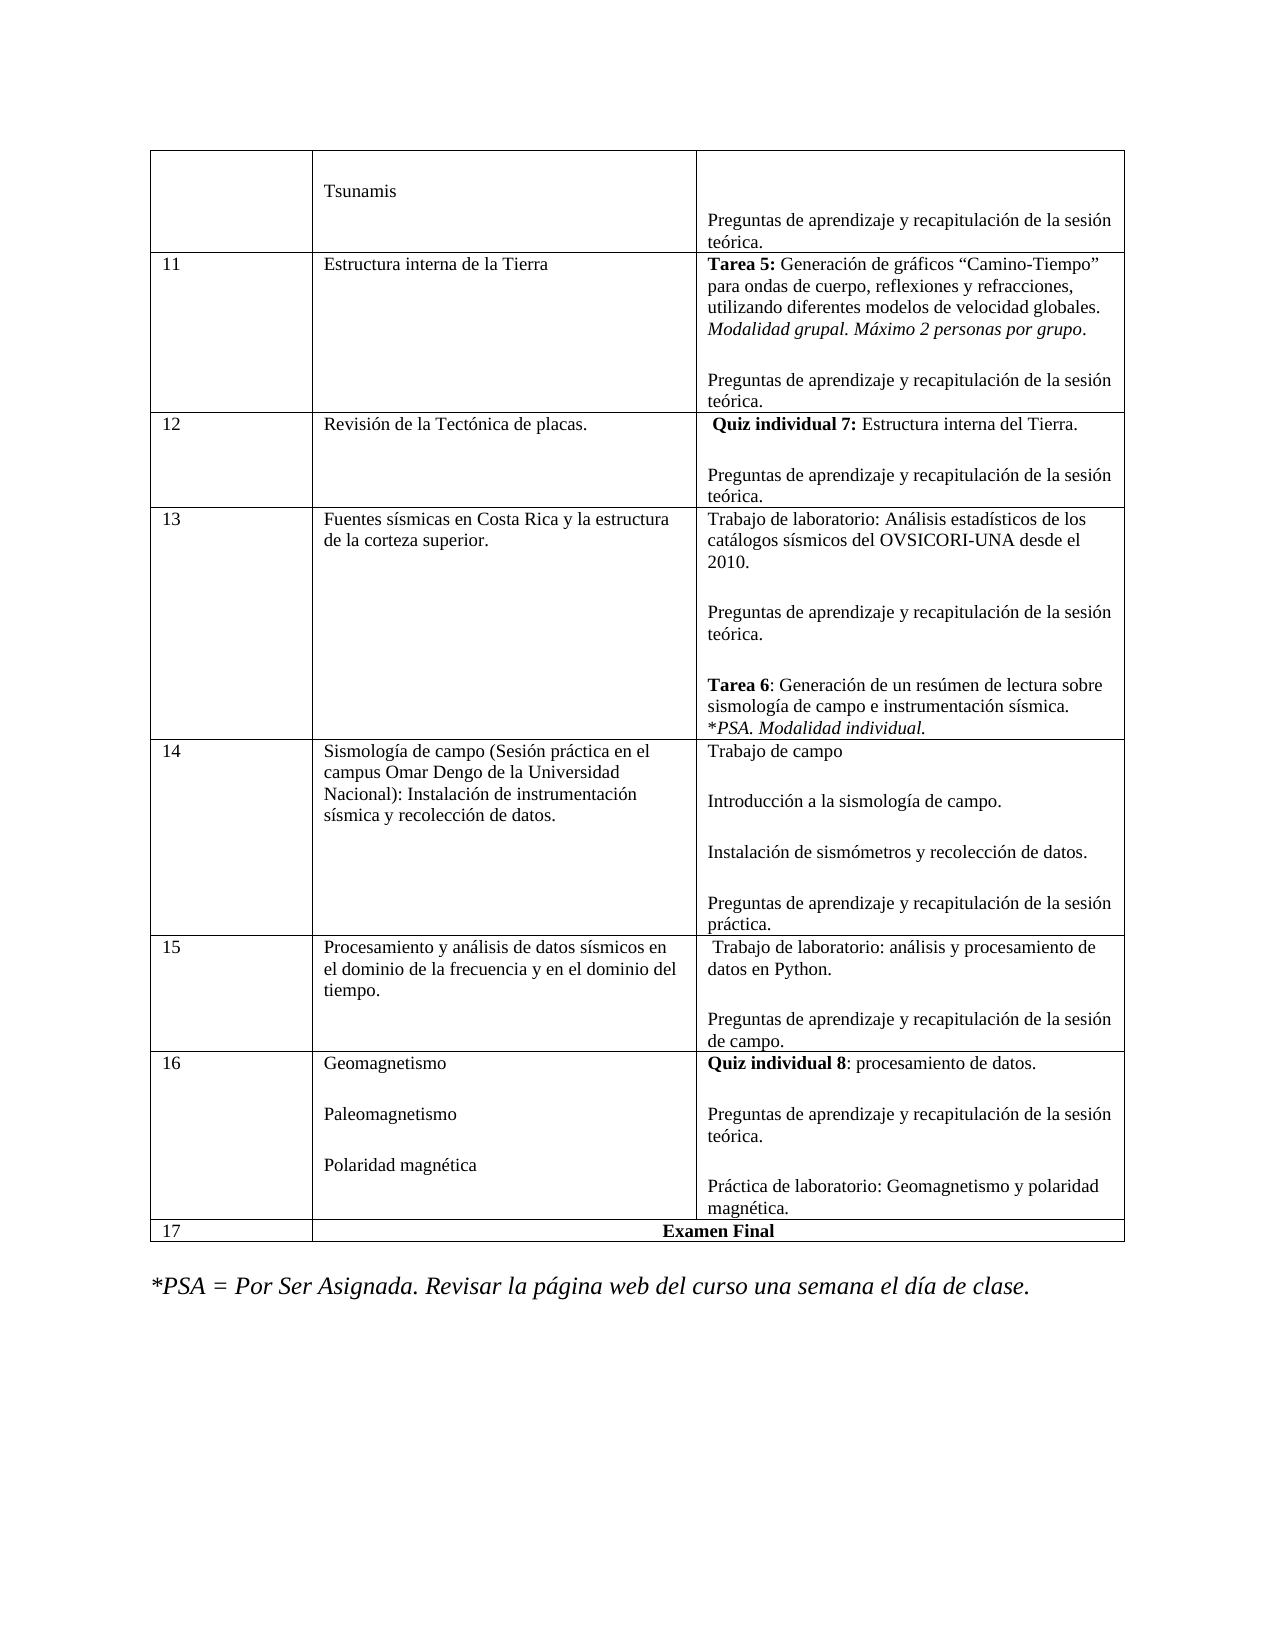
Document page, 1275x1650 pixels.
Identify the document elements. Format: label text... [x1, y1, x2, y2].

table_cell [697, 151, 1124, 252]
table_cell Quiz individual 7: Estructura interna del Tierra. Preguntas de aprendizaje y recapitulación de la sesión teórica. [697, 413, 1124, 507]
table_cell Fuentes sísmicas en Costa Rica y la estructura de la corteza superior. [313, 508, 696, 738]
table_cell Examen Final [313, 1220, 1124, 1241]
table_cell Sismología de campo (Sesión práctica en el campus Omar Dengo de la Universidad Nacional): Instalación de instrumentación sísmica y recolección de datos. [313, 740, 696, 935]
table_cell 15 [151, 936, 312, 1051]
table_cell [313, 151, 696, 252]
table_cell Procesamiento y análisis de datos sísmicos en el dominio de la frecuencia y en el dominio del tiempo. [313, 936, 696, 1051]
table_cell Trabajo de laboratorio: Análisis estadísticos de los catálogos sísmicos del OVSICORI-UNA desde el 2010. Preguntas de aprendizaje y recapitulación de la sesión teórica. Tarea 6: Generación de un resúmen de lectura sobre sismología de campo e instrumentación sísmica. *PSA. Modalidad individual. [697, 508, 1124, 738]
table_cell 10 [151, 151, 312, 252]
table_cell Geomagnetismo Paleomagnetismo Polaridad magnética [313, 1052, 696, 1218]
table_cell 12 [151, 413, 312, 507]
table_cell 17 [151, 1220, 312, 1241]
table_cell Estructura interna de la Tierra [313, 253, 696, 412]
table_cell 13 [151, 508, 312, 738]
table_cell 16 [151, 1052, 312, 1218]
table_cell Trabajo de campo Introducción a la sismología de campo. Instalación de sismómetros y recolección de datos. Preguntas de aprendizaje y recapitulación de la sesión práctica. [697, 740, 1124, 935]
text *PSA = Por Ser Asignada. Revisar la página web del curso una semana el día de clase. [150, 1271, 1125, 1300]
table_cell Tarea 5: Generación de gráficos “Camino-Tiempo” para ondas de cuerpo, reflexiones y refracciones, utilizando diferentes modelos de velocidad globales. Modalidad grupal. Máximo 2 personas por grupo. Preguntas de aprendizaje y recapitulación de la sesión teórica. [697, 253, 1124, 412]
table_cell Quiz individual 8: procesamiento de datos. Preguntas de aprendizaje y recapitulación de la sesión teórica. Práctica de laboratorio: Geomagnetismo y polaridad magnética. [697, 1052, 1124, 1218]
table_cell 14 [151, 740, 312, 935]
table_cell Trabajo de laboratorio: análisis y procesamiento de datos en Python. Preguntas de aprendizaje y recapitulación de la sesión de campo. [697, 936, 1124, 1051]
table_cell Revisión de la Tectónica de placas. [313, 413, 696, 507]
table_cell 11 [151, 253, 312, 412]
